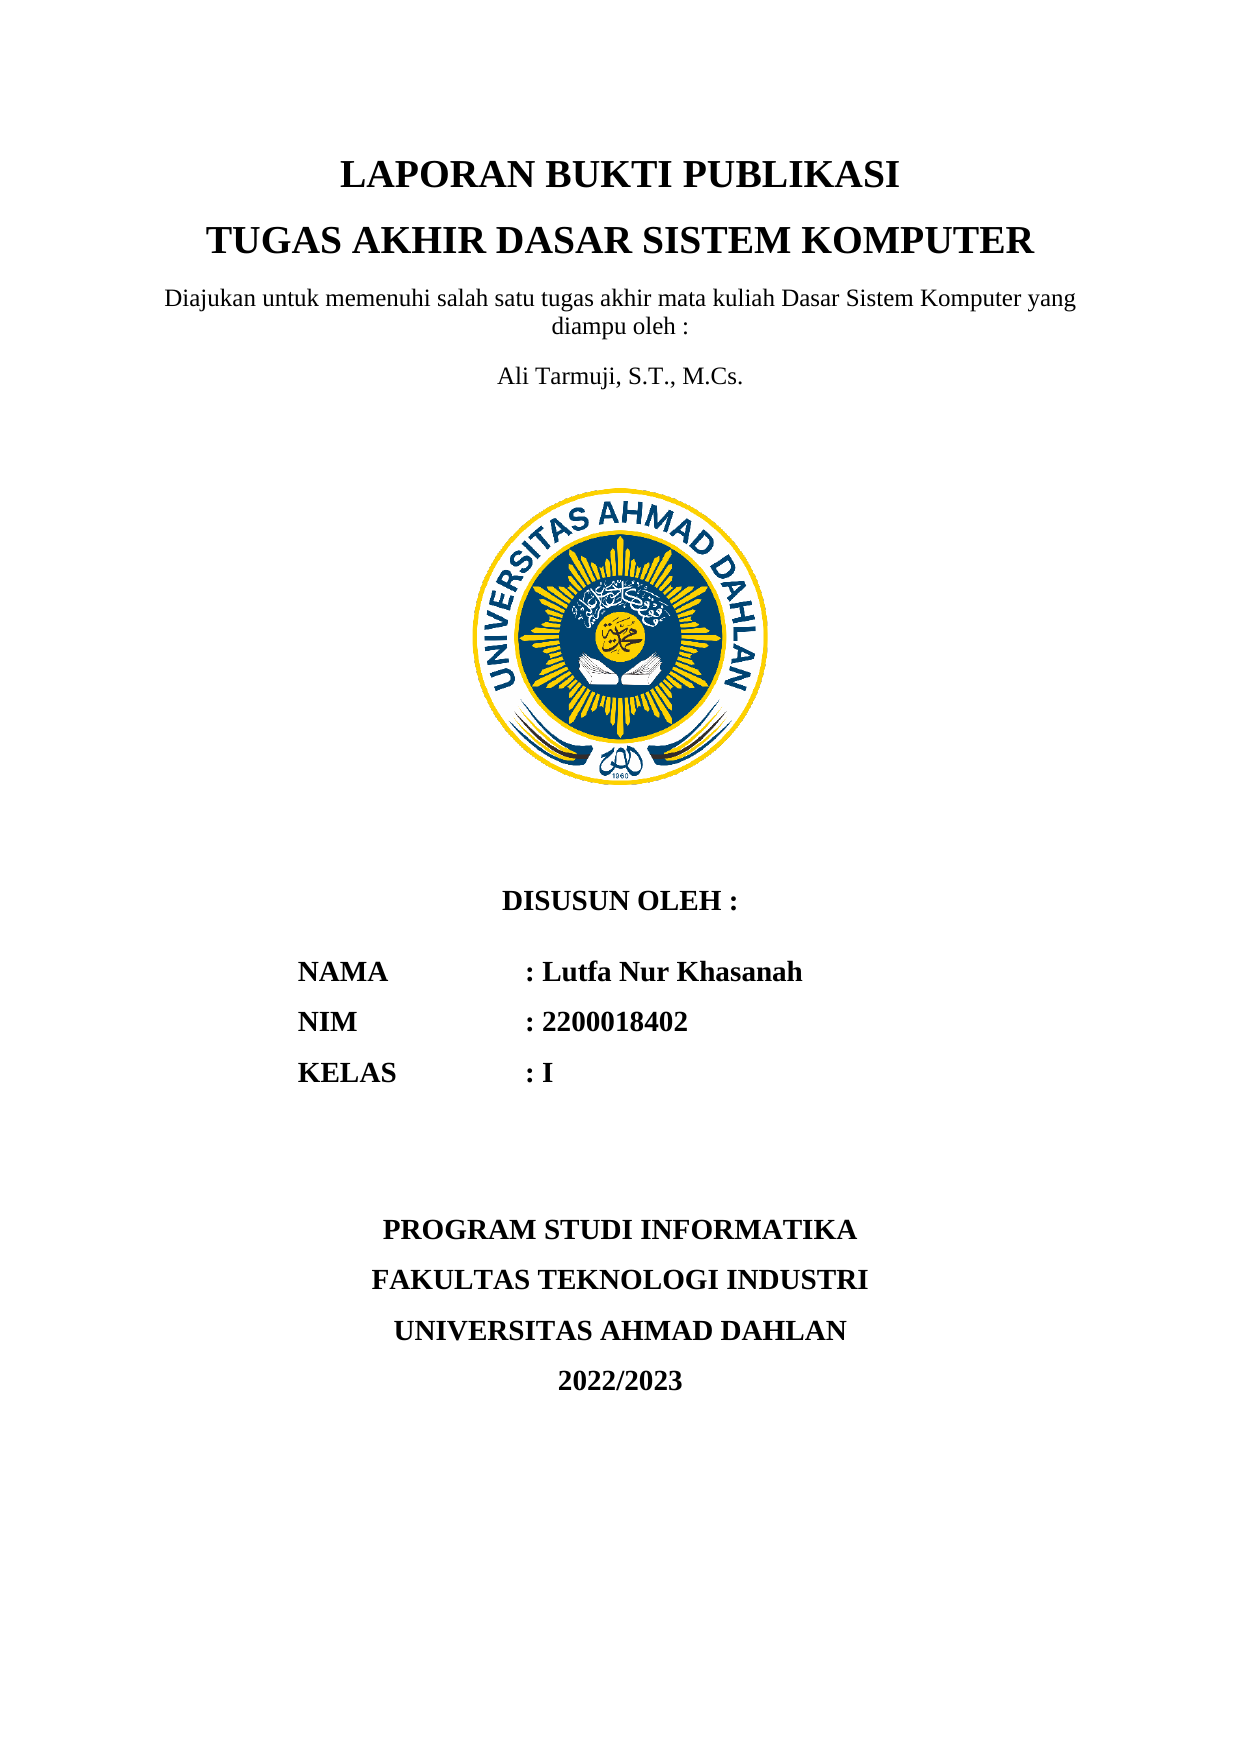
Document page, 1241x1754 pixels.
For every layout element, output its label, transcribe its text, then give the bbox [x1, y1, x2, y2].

text 2022/2023 [150, 1363, 1090, 1397]
text TUGAS AKHIR DASAR SISTEM KOMPUTER [150, 216, 1090, 262]
text PROGRAM STUDI INFORMATIKA [150, 1212, 1090, 1246]
text Ali Tarmuji, S.T., M.Cs. [150, 361, 1090, 390]
picture [472, 488, 768, 785]
text NAMA : Lutfa Nur Khasanah [298, 954, 1090, 988]
text Diajukan untuk memenuhi salah satu tugas akhir mata kuliah Dasar Sistem Komputer yang diampu oleh : [150, 283, 1090, 340]
text DISUSUN OLEH : [150, 883, 1090, 917]
text KELAS : I [298, 1055, 1090, 1088]
text FAKULTAS TEKNOLOGI INDUSTRI [150, 1262, 1090, 1296]
text UNIVERSITAS AHMAD DAHLAN [150, 1313, 1090, 1346]
text LAPORAN BUKTI PUBLIKASI [150, 150, 1090, 196]
text NIM : 2200018402 [298, 1004, 1090, 1038]
